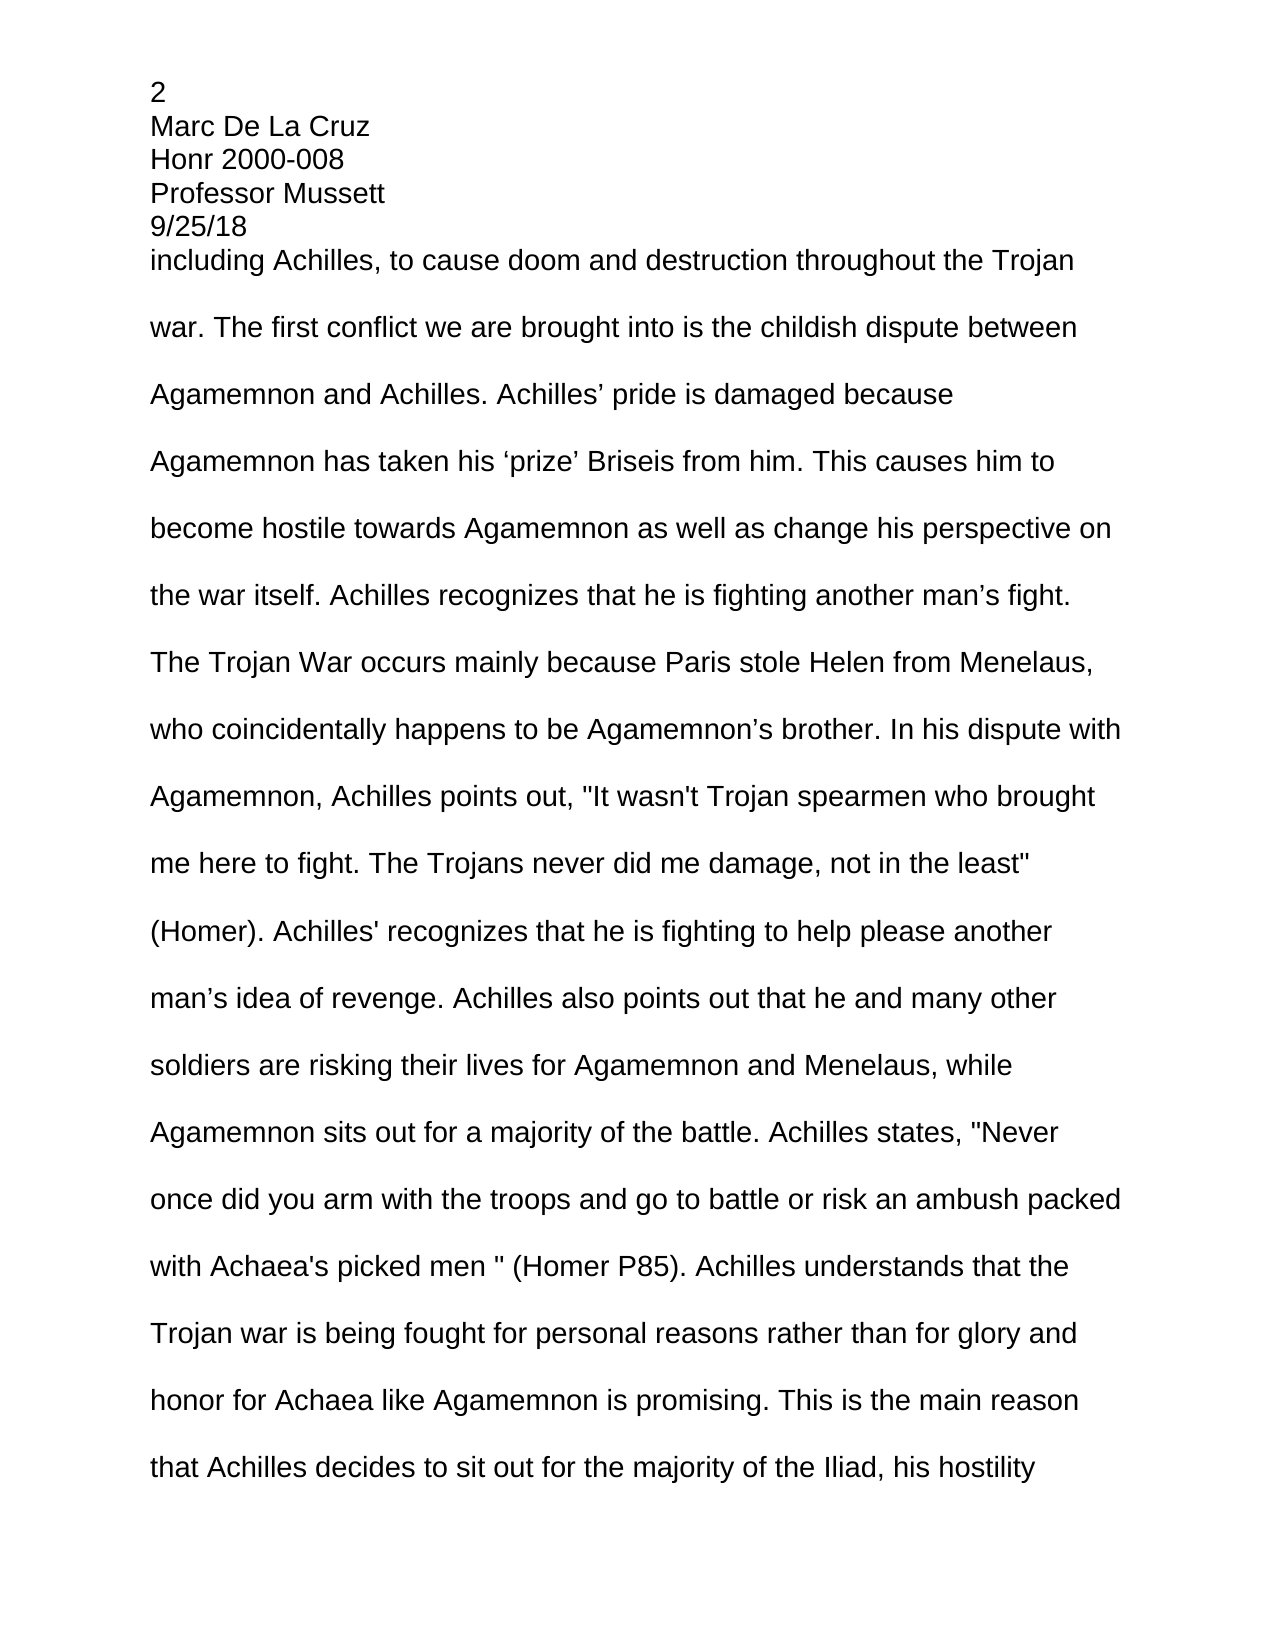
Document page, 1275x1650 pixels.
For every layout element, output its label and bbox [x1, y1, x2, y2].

text [150, 243, 1125, 1484]
